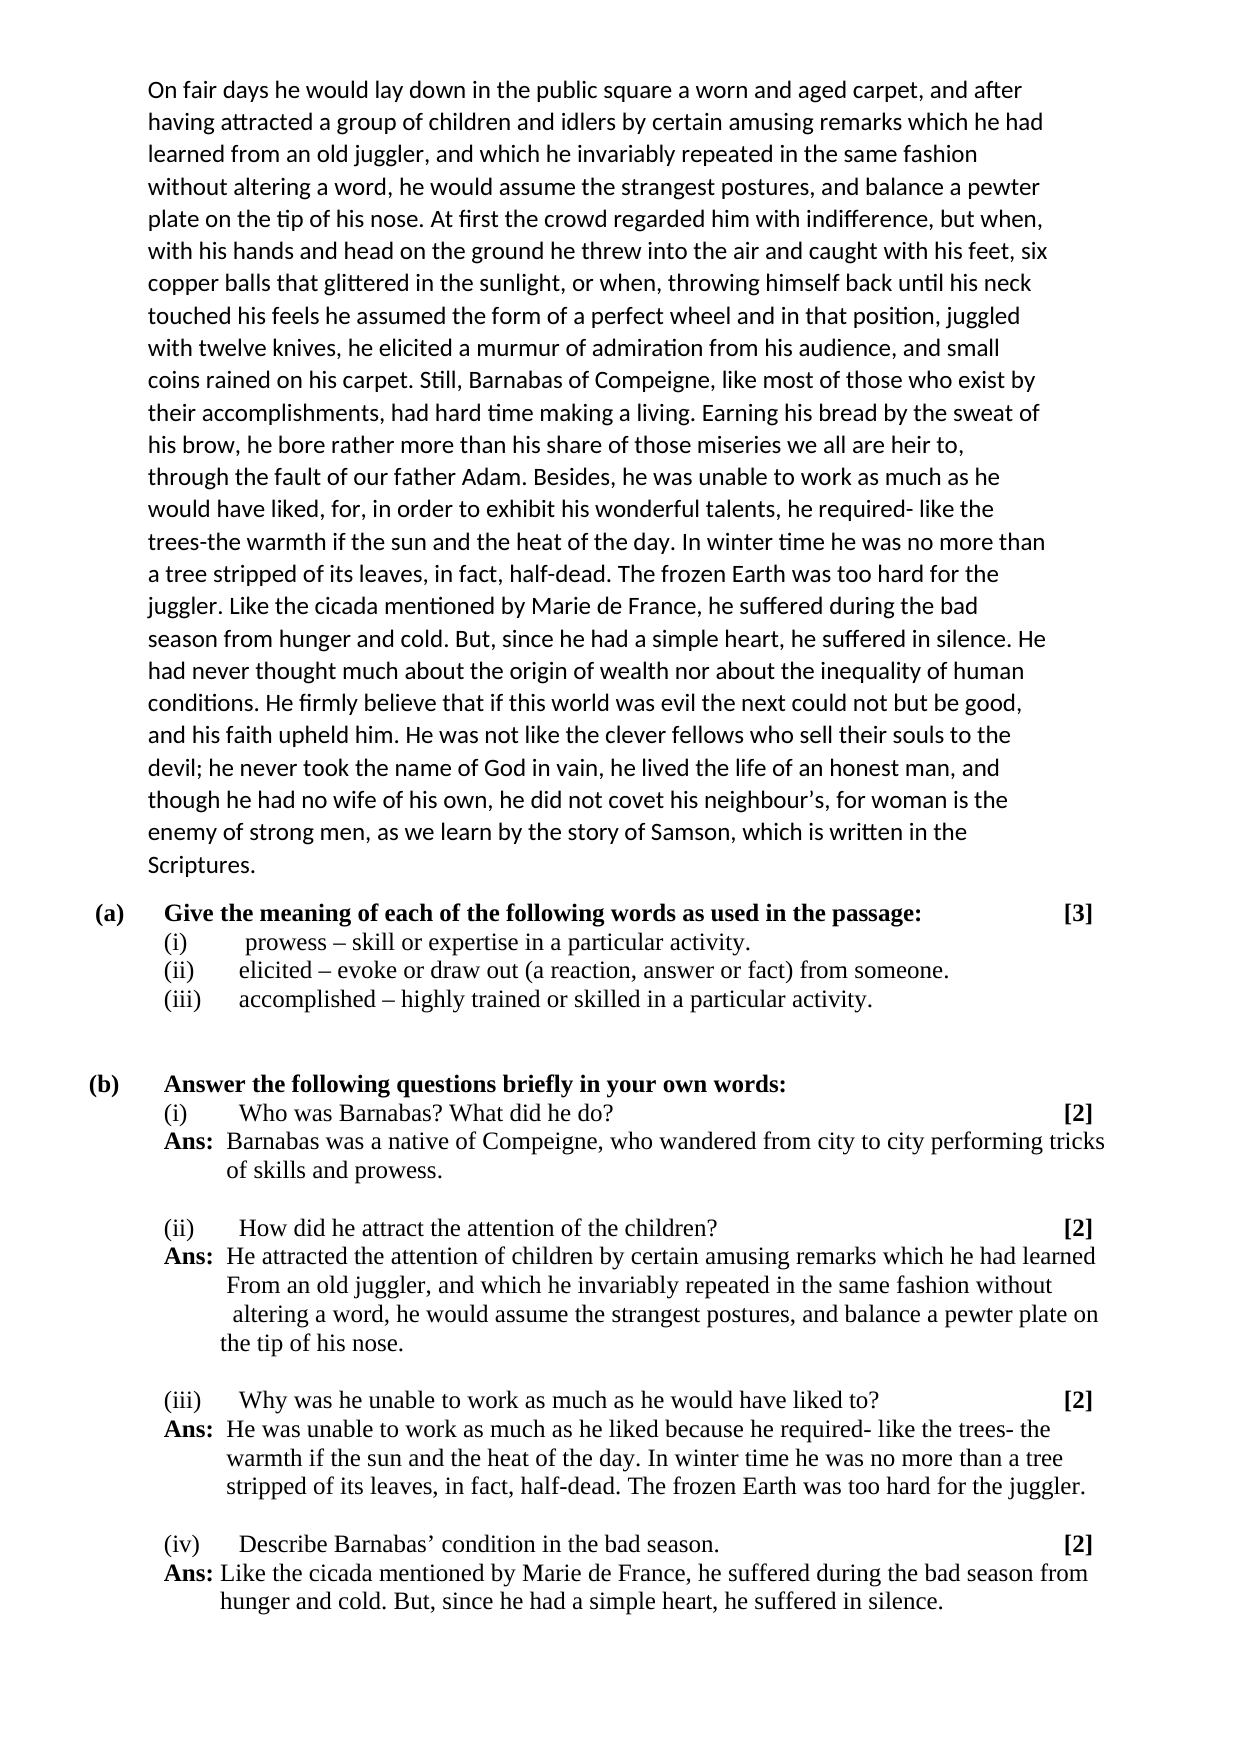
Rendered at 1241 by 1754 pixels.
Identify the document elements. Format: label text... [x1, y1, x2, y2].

text (a) Give the meaning of each of the following words as used in the passage: [3] [89, 898, 1107, 927]
text warmth if the sun and the heat of the day. In winter time he was no more than a tree [89, 1443, 1107, 1471]
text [148, 74, 1048, 879]
text (ii) How did he attract the attention of the children? [2] [89, 1213, 1107, 1241]
text Ans: Barnabas was a native of Compeigne, who wandered from city to city performing tricks [89, 1126, 1107, 1155]
text hunger and cold. But, since he had a simple heart, he suffered in silence. [89, 1586, 1107, 1615]
text (i) Who was Barnabas? What did he do? [2] [89, 1098, 1107, 1126]
text altering a word, he would assume the strangest postures, and balance a pewter plate on [89, 1299, 1107, 1328]
text Ans: He attracted the attention of children by certain amusing remarks which he had learned [89, 1241, 1107, 1270]
text (ii) elicited – evoke or draw out (a reaction, answer or fact) from someone. [89, 955, 1107, 984]
text Ans: Like the cicada mentioned by Marie de France, he suffered during the bad season from [89, 1558, 1107, 1586]
text (iii) accomplished – highly trained or skilled in a particular activity. [89, 984, 1107, 1013]
text stripped of its leaves, in fact, half-dead. The frozen Earth was too hard for the juggler. [89, 1471, 1107, 1500]
text (b) Answer the following questions briefly in your own words: [89, 1069, 1107, 1098]
text the tip of his nose. [89, 1328, 1107, 1356]
text Ans: He was unable to work as much as he liked because he required- like the trees- the [89, 1414, 1107, 1443]
text From an old juggler, and which he invariably repeated in the same fashion without [89, 1270, 1107, 1299]
text of skills and prowess. [89, 1155, 1107, 1184]
text (iii) Why was he unable to work as much as he would have liked to? [2] [89, 1385, 1107, 1414]
text (iv) Describe Barnabas’ condition in the bad season. [2] [89, 1529, 1107, 1558]
text (i) prowess – skill or expertise in a particular activity. [89, 927, 1107, 955]
